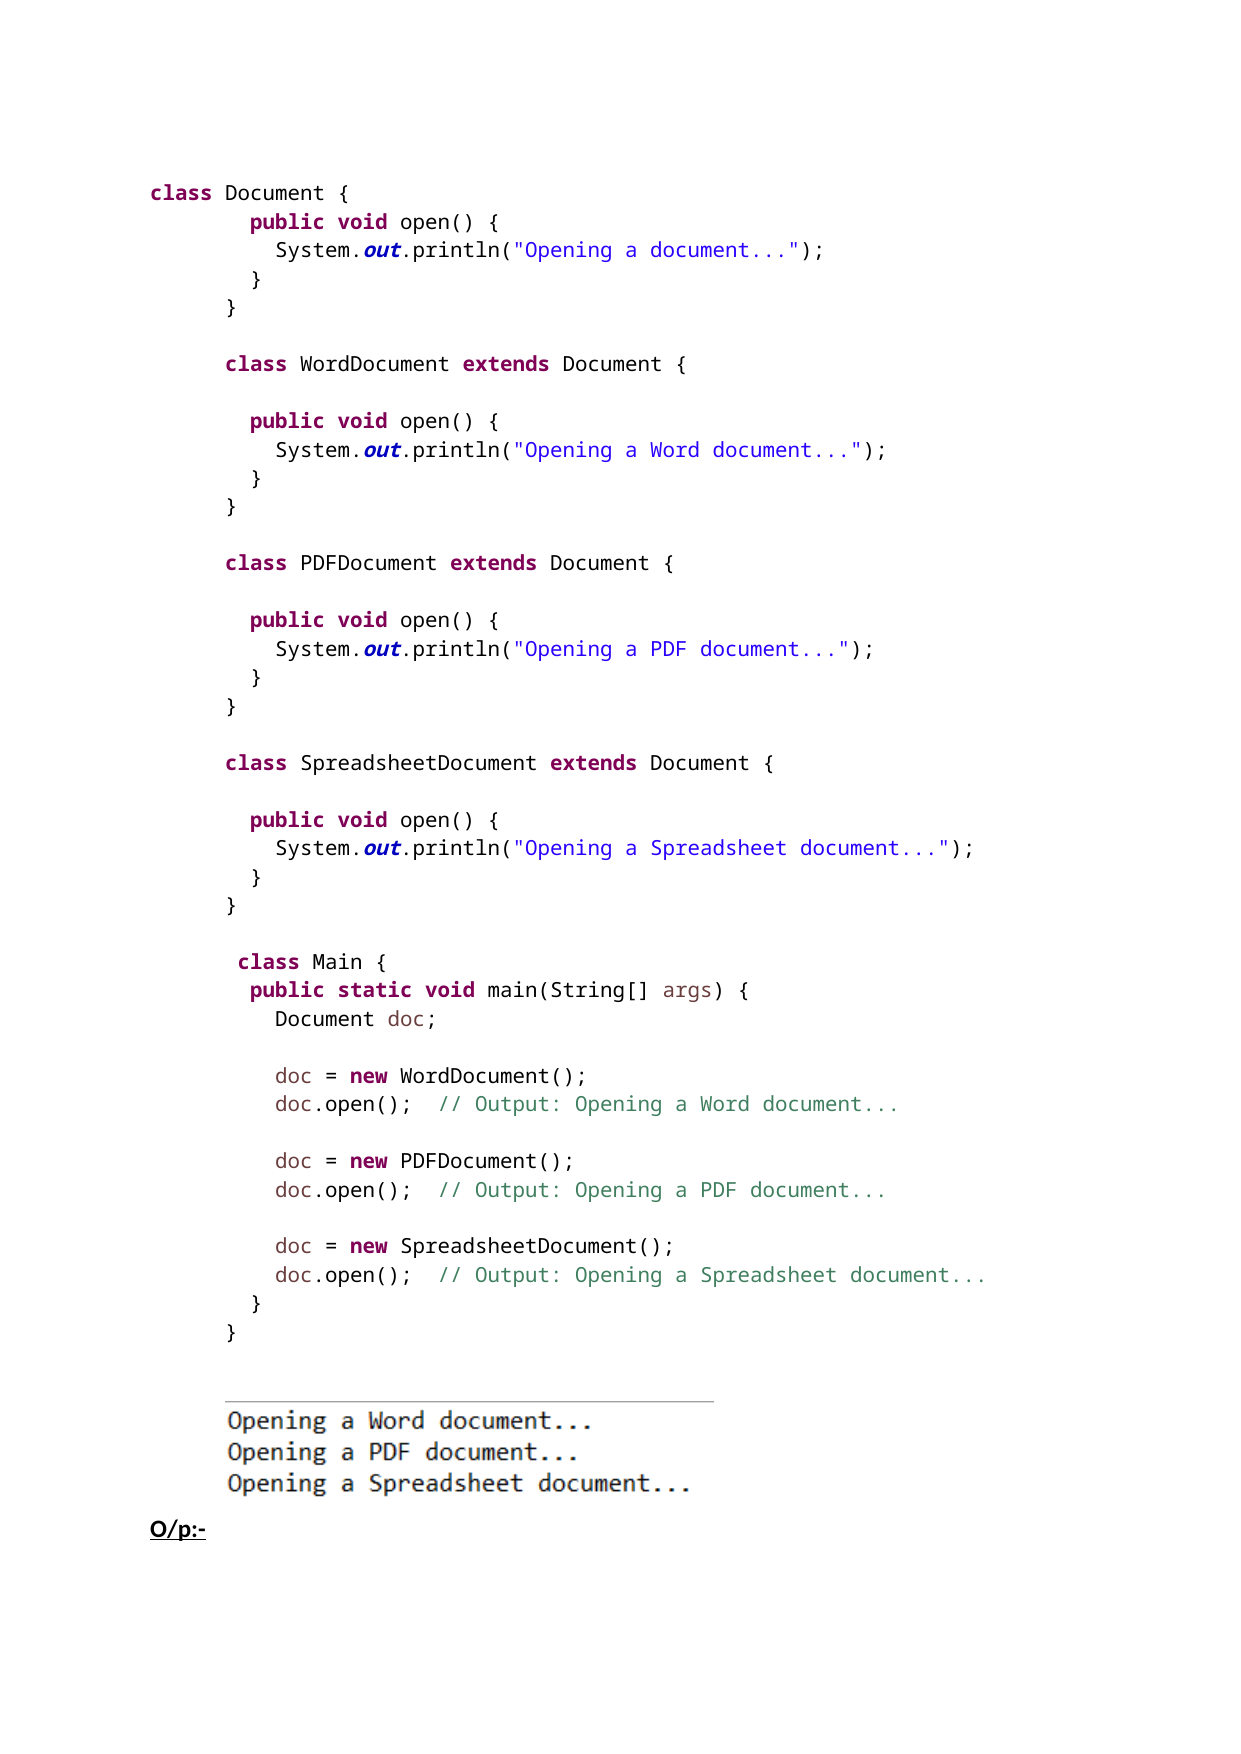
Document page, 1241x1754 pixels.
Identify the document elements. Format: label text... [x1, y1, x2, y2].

text } [150, 862, 1090, 890]
text class Document { [150, 178, 1090, 207]
text doc = new SpreadsheetDocument(); [150, 1232, 1090, 1260]
text public void open() { [150, 606, 1090, 634]
text doc.open(); // Output: Opening a Word document... [150, 1089, 1090, 1118]
text public static void main(String[] args) { [150, 976, 1090, 1004]
text } [150, 463, 1090, 492]
text doc = new PDFDocument(); [150, 1146, 1090, 1175]
text class SpreadsheetDocument extends Document { [150, 748, 1090, 776]
picture [225, 1401, 715, 1537]
text } [150, 492, 1090, 520]
text System.out.println("Opening a Word document..."); [150, 435, 1090, 463]
text class WordDocument extends Document { [150, 349, 1090, 377]
text } [150, 890, 1090, 919]
text doc.open(); // Output: Opening a PDF document... [150, 1175, 1090, 1203]
text System.out.println("Opening a document..."); [150, 235, 1090, 264]
text public void open() { [150, 805, 1090, 833]
text } [150, 292, 1090, 321]
text System.out.println("Opening a Spreadsheet document..."); [150, 833, 1090, 862]
text doc.open(); // Output: Opening a Spreadsheet document... [150, 1260, 1090, 1288]
text doc = new WordDocument(); [150, 1061, 1090, 1089]
text class PDFDocument extends Document { [150, 548, 1090, 577]
text public void open() { [150, 207, 1090, 235]
text } [150, 1317, 1090, 1345]
text } [150, 691, 1090, 719]
text } [150, 662, 1090, 691]
text class Main { [150, 947, 1090, 976]
text } [150, 264, 1090, 292]
text } [150, 1288, 1090, 1317]
text public void open() { [150, 406, 1090, 435]
text System.out.println("Opening a PDF document..."); [150, 634, 1090, 662]
text Document doc; [150, 1004, 1090, 1032]
